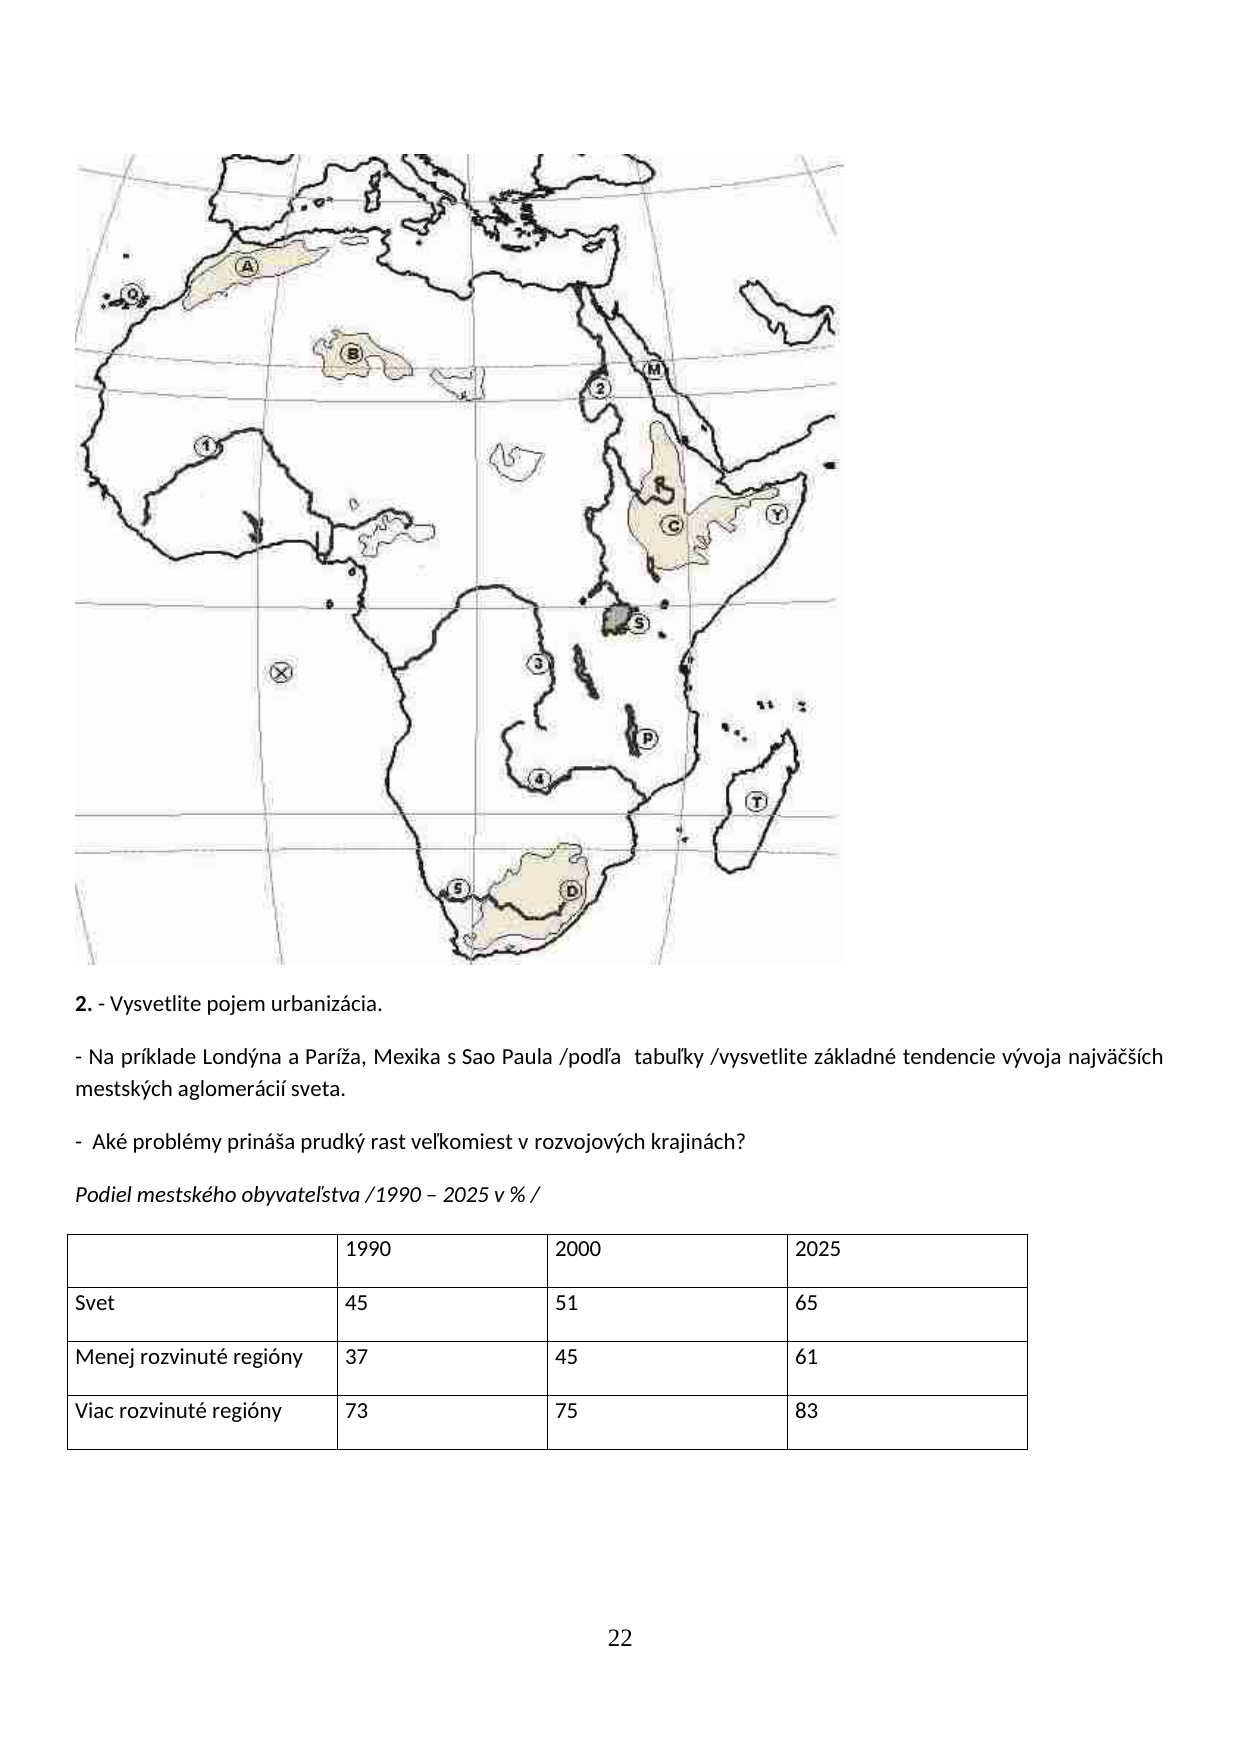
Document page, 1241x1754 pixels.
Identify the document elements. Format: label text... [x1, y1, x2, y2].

table_header 1990 [338, 1235, 547, 1287]
text - Aké problémy prináša prudký rast veľkomiest v rozvojových krajinách? [75, 1127, 1165, 1155]
table_cell Menej rozvinuté regióny [68, 1342, 337, 1395]
picture [75, 154, 844, 965]
table_cell 75 [548, 1396, 787, 1448]
table_cell 45 [548, 1342, 787, 1395]
table_header 2025 [788, 1235, 1027, 1287]
table_header 2000 [548, 1235, 787, 1287]
text - Na príklade Londýna a Paríža, Mexika s Sao Paula /podľa tabuľky /vysvetlite základné tendencie vývoja najväčších mestských aglomerácií sveta. [75, 1042, 1165, 1102]
table_cell 73 [338, 1396, 547, 1448]
table_cell Svet [68, 1288, 337, 1341]
table_cell 83 [788, 1396, 1027, 1448]
table_cell 37 [338, 1342, 547, 1395]
text Podiel mestského obyvateľstva /1990 – 2025 v % / [75, 1180, 1165, 1208]
table_cell 51 [548, 1288, 787, 1341]
table_cell Viac rozvinuté regióny [68, 1396, 337, 1448]
text 2. - Vysvetlite pojem urbanizácia. [75, 989, 1165, 1017]
table_header [68, 1235, 337, 1287]
table_cell 45 [338, 1288, 547, 1341]
table_cell 65 [788, 1288, 1027, 1341]
table_cell 61 [788, 1342, 1027, 1395]
